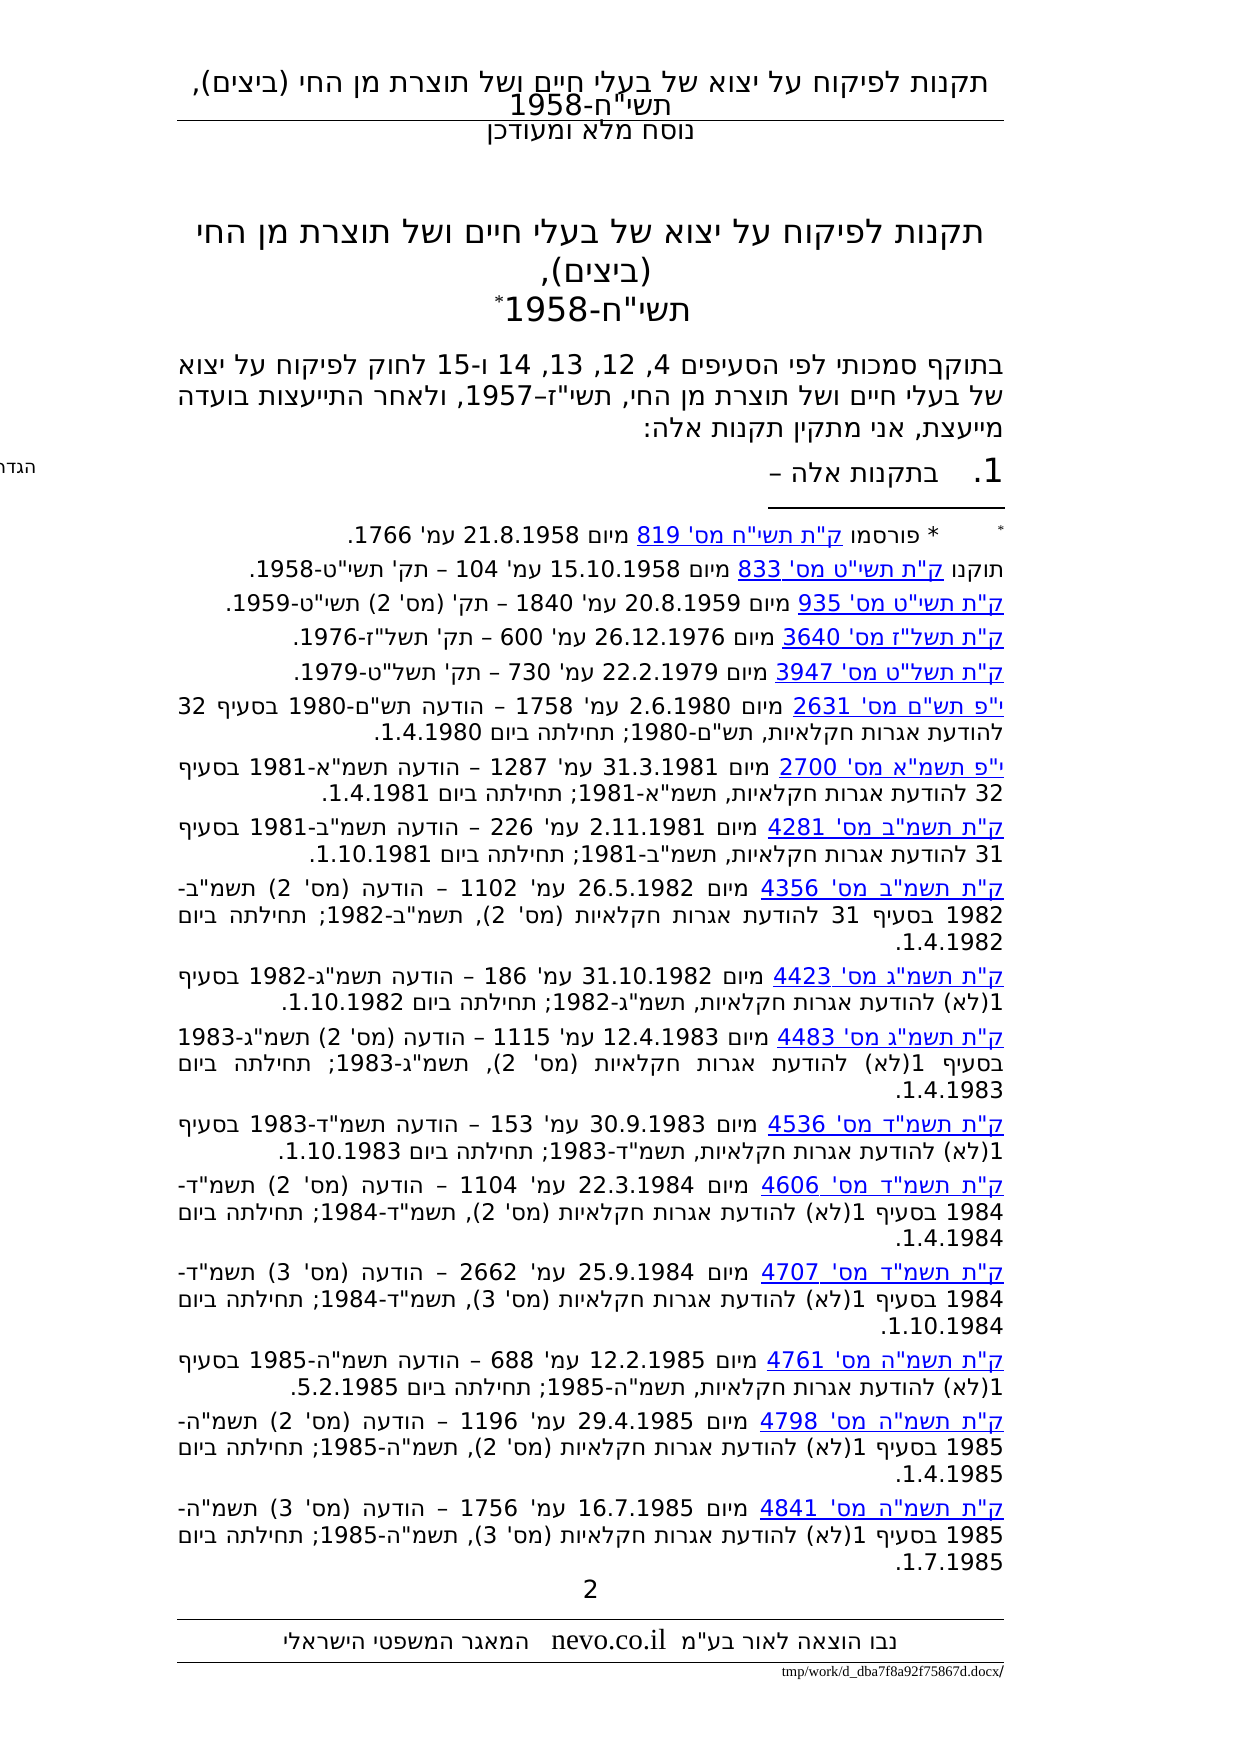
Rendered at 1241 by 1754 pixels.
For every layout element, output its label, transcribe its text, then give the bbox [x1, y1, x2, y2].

text בתוקף סמכותי לפי הסעיפים 4, 12, 13, 14 ו-15 לחוק לפיקוח על יצוא של בעלי חיים ושל תוצרת מן החי, תשי"ז–1957, ולאחר התייעצות בועדה מייעצת, אני מתקין תקנות אלה: [177, 349, 1004, 444]
text תקנות לפיקוח על יצוא של בעלי חיים ושל תוצרת מן החי (ביצים), תשי"ח-1958* [177, 212, 1004, 329]
text 1. בתקנות אלה – [177, 451, 1004, 490]
